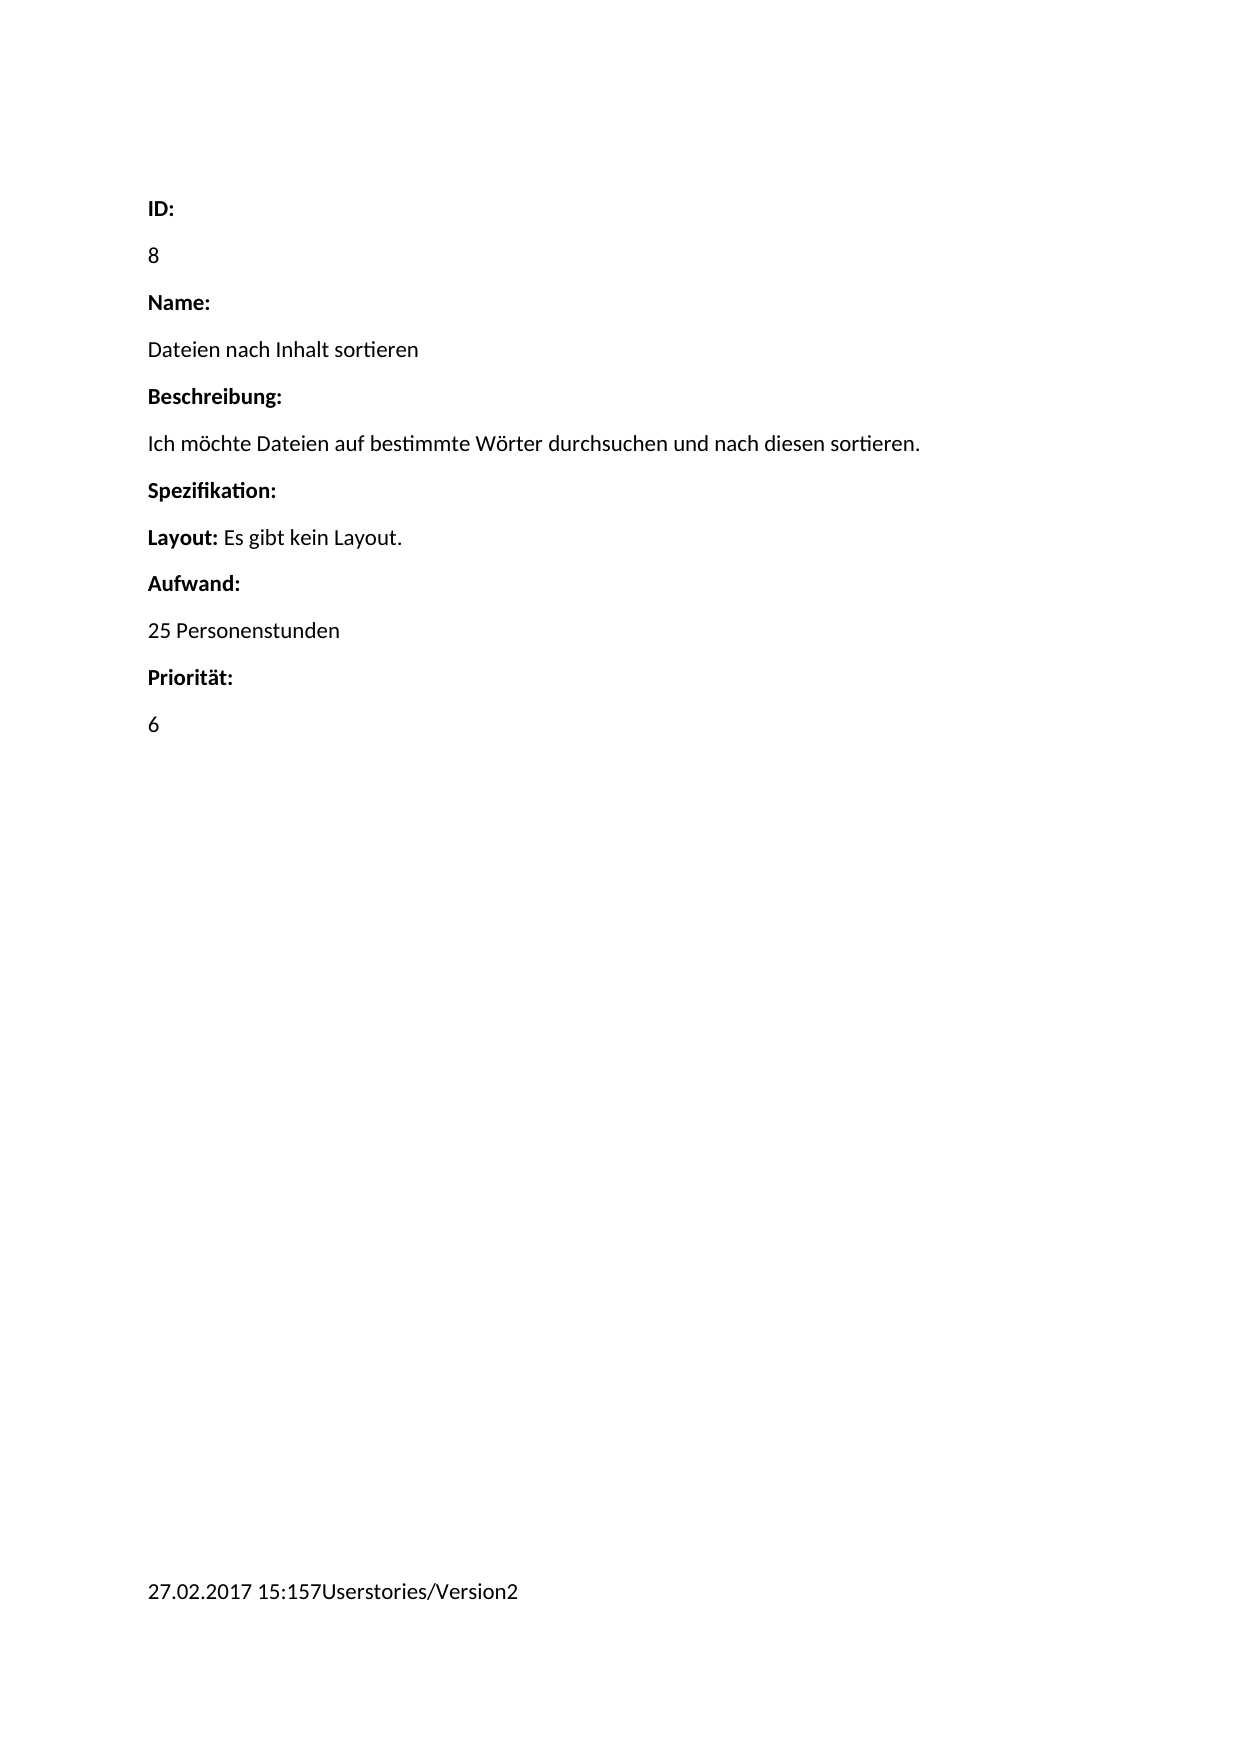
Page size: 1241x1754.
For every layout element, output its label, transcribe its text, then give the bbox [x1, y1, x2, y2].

text ID: [148, 194, 1093, 222]
text Beschreibung: [148, 382, 1093, 410]
text 8 [148, 241, 1093, 269]
text Aufwand: [148, 569, 1093, 597]
text Priorität: [148, 663, 1093, 691]
text Spezifikation: [148, 476, 1093, 504]
text 6 [148, 710, 1093, 738]
text Dateien nach Inhalt sortieren [148, 335, 1093, 363]
text Name: [148, 288, 1093, 316]
text 25 Personenstunden [148, 616, 1093, 644]
text Ich möchte Dateien auf bestimmte Wörter durchsuchen und nach diesen sortieren. [148, 429, 1093, 457]
text Layout: Es gibt kein Layout. [148, 523, 1093, 551]
